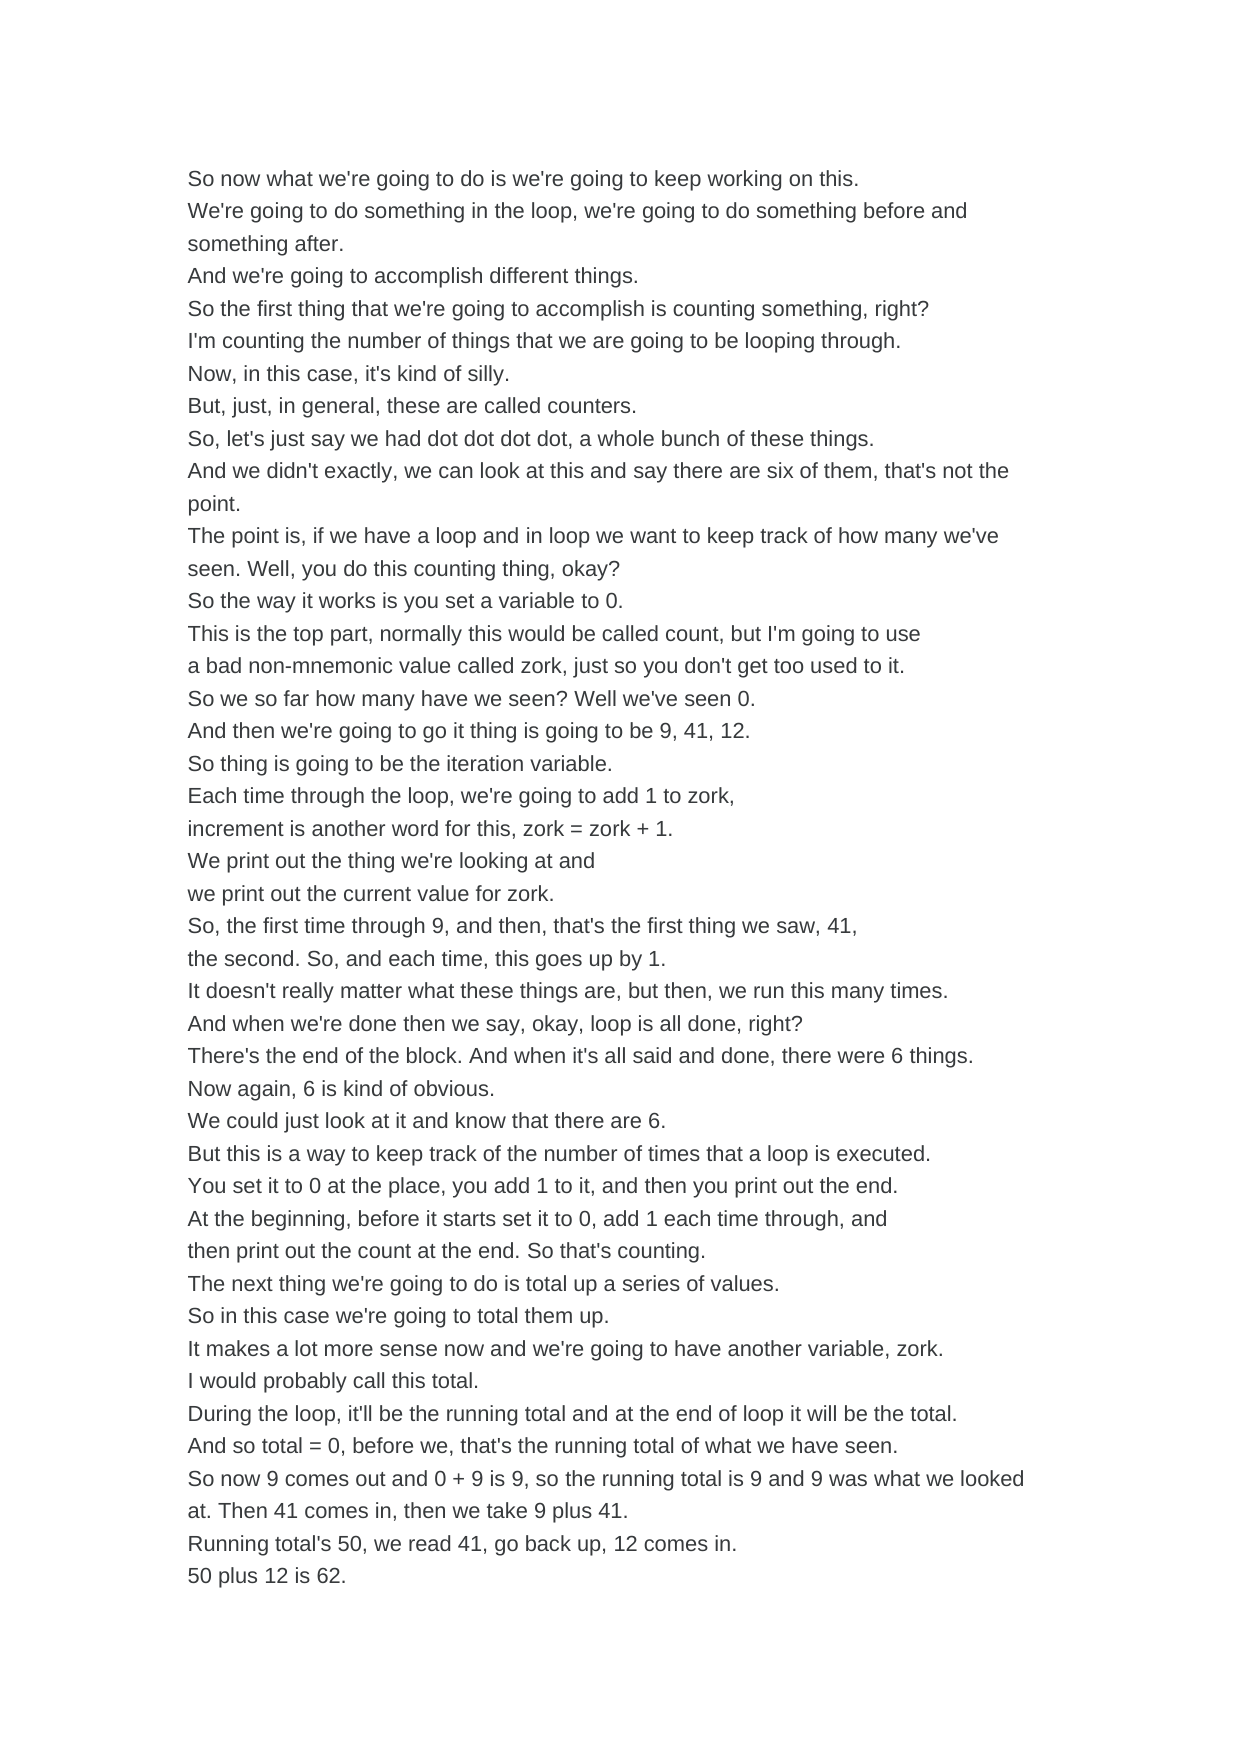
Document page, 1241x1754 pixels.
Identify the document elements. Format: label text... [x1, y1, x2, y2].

text So the way it works is you set a variable to 0. [187, 584, 1053, 617]
text So now what we're going to do is we're going to keep working on this. [187, 162, 1053, 194]
text We're going to do something in the loop, we're going to do something before and [187, 194, 1053, 227]
text I'm counting the number of things that we are going to be looping through. [187, 324, 1053, 357]
text So, the first time through 9, and then, that's the first thing we saw, 41, [187, 909, 1053, 942]
text I would probably call this total. [187, 1364, 1053, 1397]
text But, just, in general, these are called counters. [187, 389, 1053, 422]
text Now again, 6 is kind of obvious. [187, 1072, 1053, 1104]
text And we're going to accomplish different things. [187, 259, 1053, 292]
text So in this case we're going to total them up. [187, 1299, 1053, 1332]
text the second. So, and each time, this goes up by 1. [187, 942, 1053, 974]
text So thing is going to be the iteration variable. [187, 747, 1053, 779]
text At the beginning, before it starts set it to 0, add 1 each time through, and [187, 1202, 1053, 1234]
text So, let's just say we had dot dot dot dot, a whole bunch of these things. [187, 422, 1053, 454]
text So now 9 comes out and 0 + 9 is 9, so the running total is 9 and 9 was what we looked at. Then 41 comes in, then we take 9 plus 41. [187, 1462, 1053, 1527]
text You set it to 0 at the place, you add 1 to it, and then you print out the end. [187, 1169, 1053, 1202]
text There's the end of the block. And when it's all said and done, there were 6 things. [187, 1039, 1053, 1072]
text We could just look at it and know that there are 6. [187, 1104, 1053, 1137]
text During the loop, it'll be the running total and at the end of loop it will be the total. [187, 1397, 1053, 1429]
text Each time through the loop, we're going to add 1 to zork, [187, 779, 1053, 812]
text And we didn't exactly, we can look at this and say there are six of them, that's not the point. [187, 454, 1053, 519]
text Running total's 50, we read 41, go back up, 12 comes in. [187, 1527, 1053, 1559]
text then print out the count at the end. So that's counting. [187, 1234, 1053, 1267]
text It makes a lot more sense now and we're going to have another variable, zork. [187, 1332, 1053, 1364]
text We print out the thing we're looking at and [187, 844, 1053, 877]
text something after. [187, 227, 1053, 259]
text And so total = 0, before we, that's the running total of what we have seen. [187, 1429, 1053, 1462]
text a bad non-mnemonic value called zork, just so you don't get too used to it. [187, 649, 1053, 682]
text This is the top part, normally this would be called count, but I'm going to use [187, 617, 1053, 649]
text 50 plus 12 is 62. [187, 1559, 1053, 1592]
text So we so far how many have we seen? Well we've seen 0. [187, 682, 1053, 714]
text Now, in this case, it's kind of silly. [187, 357, 1053, 389]
text And then we're going to go it thing is going to be 9, 41, 12. [187, 714, 1053, 747]
text And when we're done then we say, okay, loop is all done, right? [187, 1007, 1053, 1039]
text The next thing we're going to do is total up a series of values. [187, 1267, 1053, 1299]
text increment is another word for this, zork = zork + 1. [187, 812, 1053, 844]
text So the first thing that we're going to accomplish is counting something, right? [187, 292, 1053, 324]
text It doesn't really matter what these things are, but then, we run this many times. [187, 974, 1053, 1007]
text we print out the current value for zork. [187, 877, 1053, 909]
text The point is, if we have a loop and in loop we want to keep track of how many we've seen. Well, you do this counting thing, okay? [187, 519, 1053, 584]
text But this is a way to keep track of the number of times that a loop is executed. [187, 1137, 1053, 1169]
